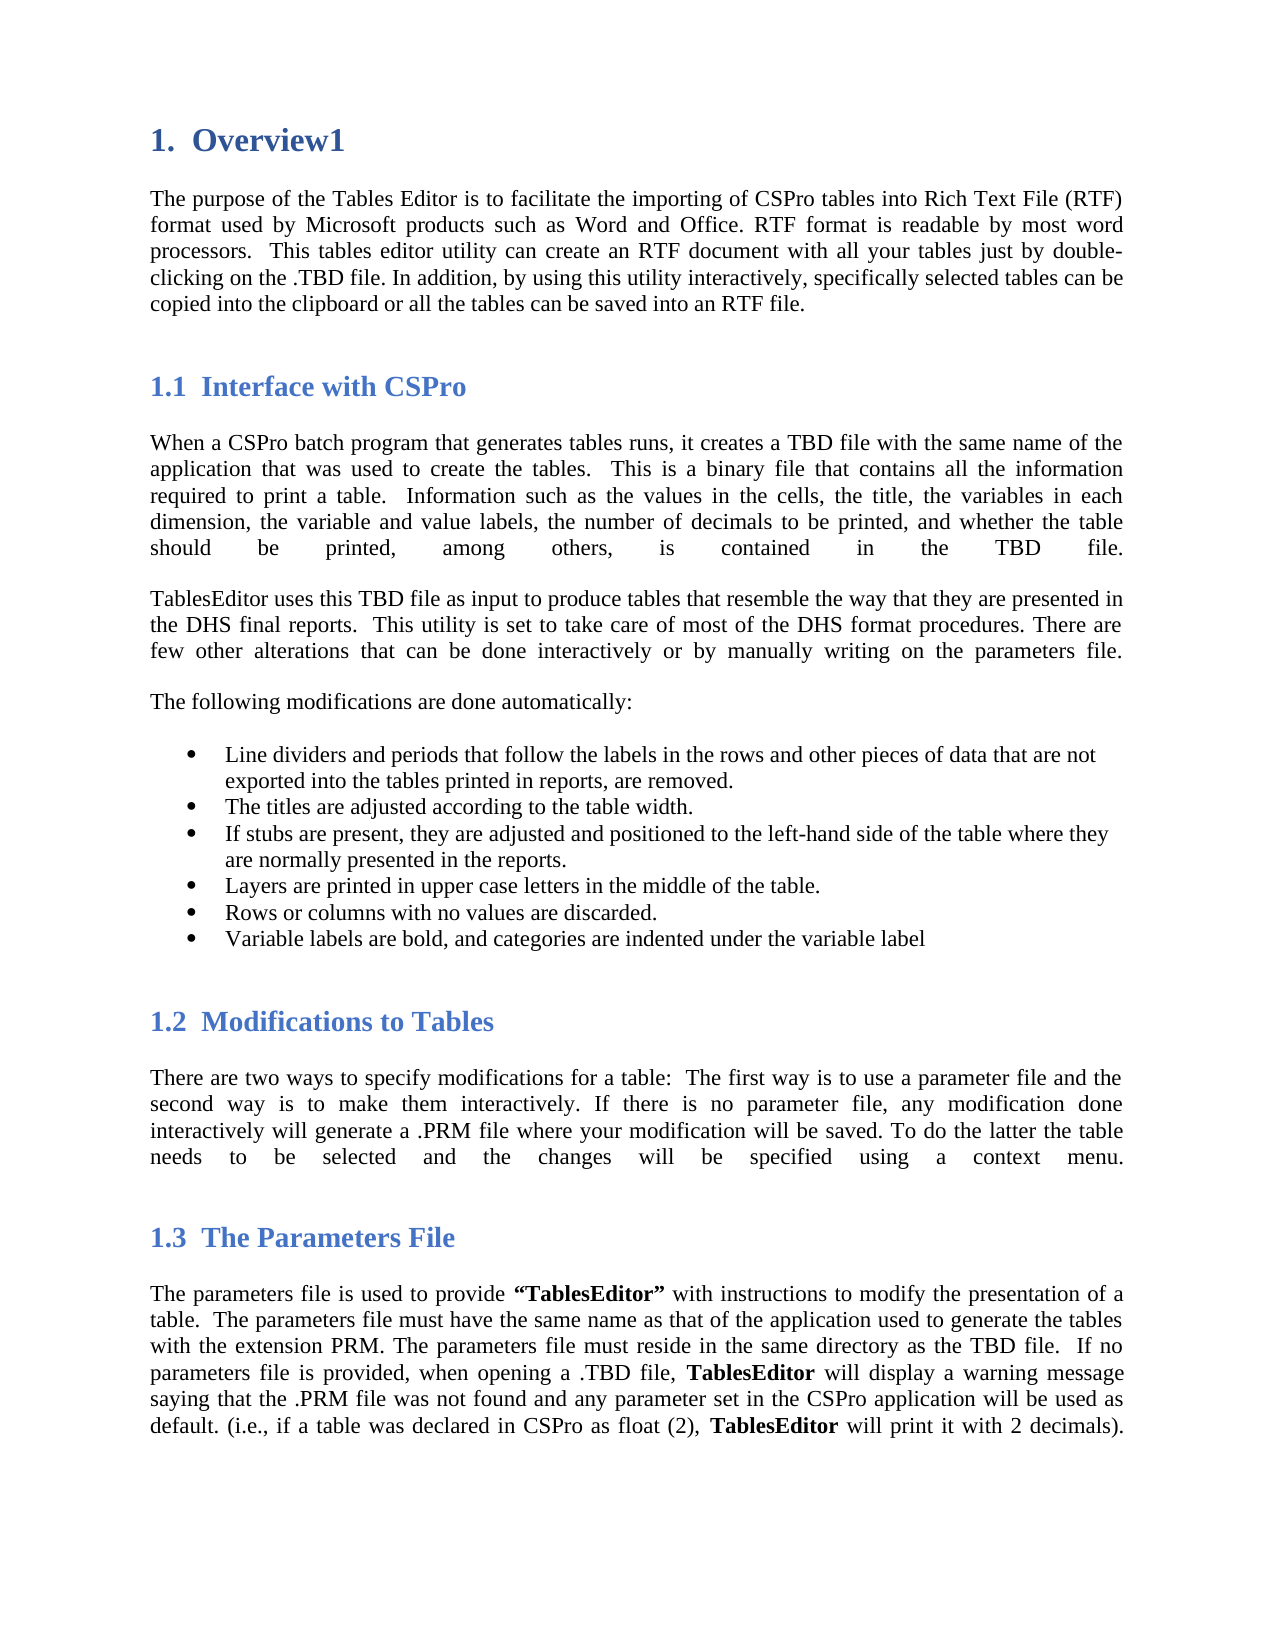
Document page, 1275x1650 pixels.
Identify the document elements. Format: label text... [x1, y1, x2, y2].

subtitle 1.2 Modifications to Tables [150, 1004, 1125, 1038]
list If stubs are present, they are adjusted and positioned to the left-hand side of the table where they are normally presented in the reports. [187, 820, 1125, 872]
text The purpose of the Tables Editor is to facilitate the importing of CSPro tables into Rich Text File (RTF) format used by Microsoft products such as Word and Office. RTF format is readable by most word processors. This tables editor utility can create an RTF document with all your tables just by double-clicking on the .TBD file. In addition, by using this utility interactively, specifically selected tables can be copied into the clipboard or all the tables can be saved into an RTF file. [150, 185, 1125, 316]
subtitle 1.1 Interface with CSPro [150, 369, 1125, 403]
text The following modifications are done automatically: [150, 688, 1125, 714]
text The parameters file is used to provide “TablesEditor” with instructions to modify the presentation of a table. The parameters file must have the same name as that of the application used to generate the tables with the extension . The parameters file must reside in the same directory as the TBD file. If no parameters file is provided, when opening a .TBD file, TablesEditor will display a warning message saying that the .PRM file was not found and any parameter set in the CSPro application will be used as default. (i.e., if a table was declared in CSPro as float (2), TablesEditor will print it with 2 decimals). [150, 1280, 1125, 1462]
subtitle 1. Overview [150, 120, 1125, 158]
list Layers are printed in upper case letters in the middle of the table. [187, 872, 1125, 899]
list The titles are adjusted according to the table width. [187, 793, 1125, 820]
list Rows or columns with no values are discarded. [187, 899, 1125, 925]
subtitle 1.3 The Parameters File [150, 1220, 1125, 1253]
text When a CSPro batch program that generates tables runs, it creates a TBD file with the same name of the application that was used to create the tables. This is a binary file that contains all the information required to print a table. Information such as the values in the cells, the title, the variables in each dimension, the variable and value labels, the number of decimals to be printed, and whether the table should be printed, among others, is contained in the TBD file. [150, 429, 1125, 585]
list Variable labels are bold, and categories are indented under the variable label [187, 925, 1125, 952]
text There are two ways to specify modifications for a table: The first way is to use a parameter file and the second way is to make them interactively. If there is no parameter file, any modification done interactively will generate a .PRM file where your modification will be saved. To do the latter the table needs to be selected and the changes will be specified using a context menu. [150, 1064, 1125, 1194]
list Line dividers and periods that follow the labels in the rows and other pieces of data that are not exported into the tables printed in reports, are removed. [187, 741, 1125, 793]
text TablesEditor uses this TBD file as input to produce tables that resemble the way that they are presented in the DHS final reports. This utility is set to take care of most of the DHS format procedures. There are few other alterations that can be done interactively or by manually writing on the parameters file. [150, 585, 1125, 688]
